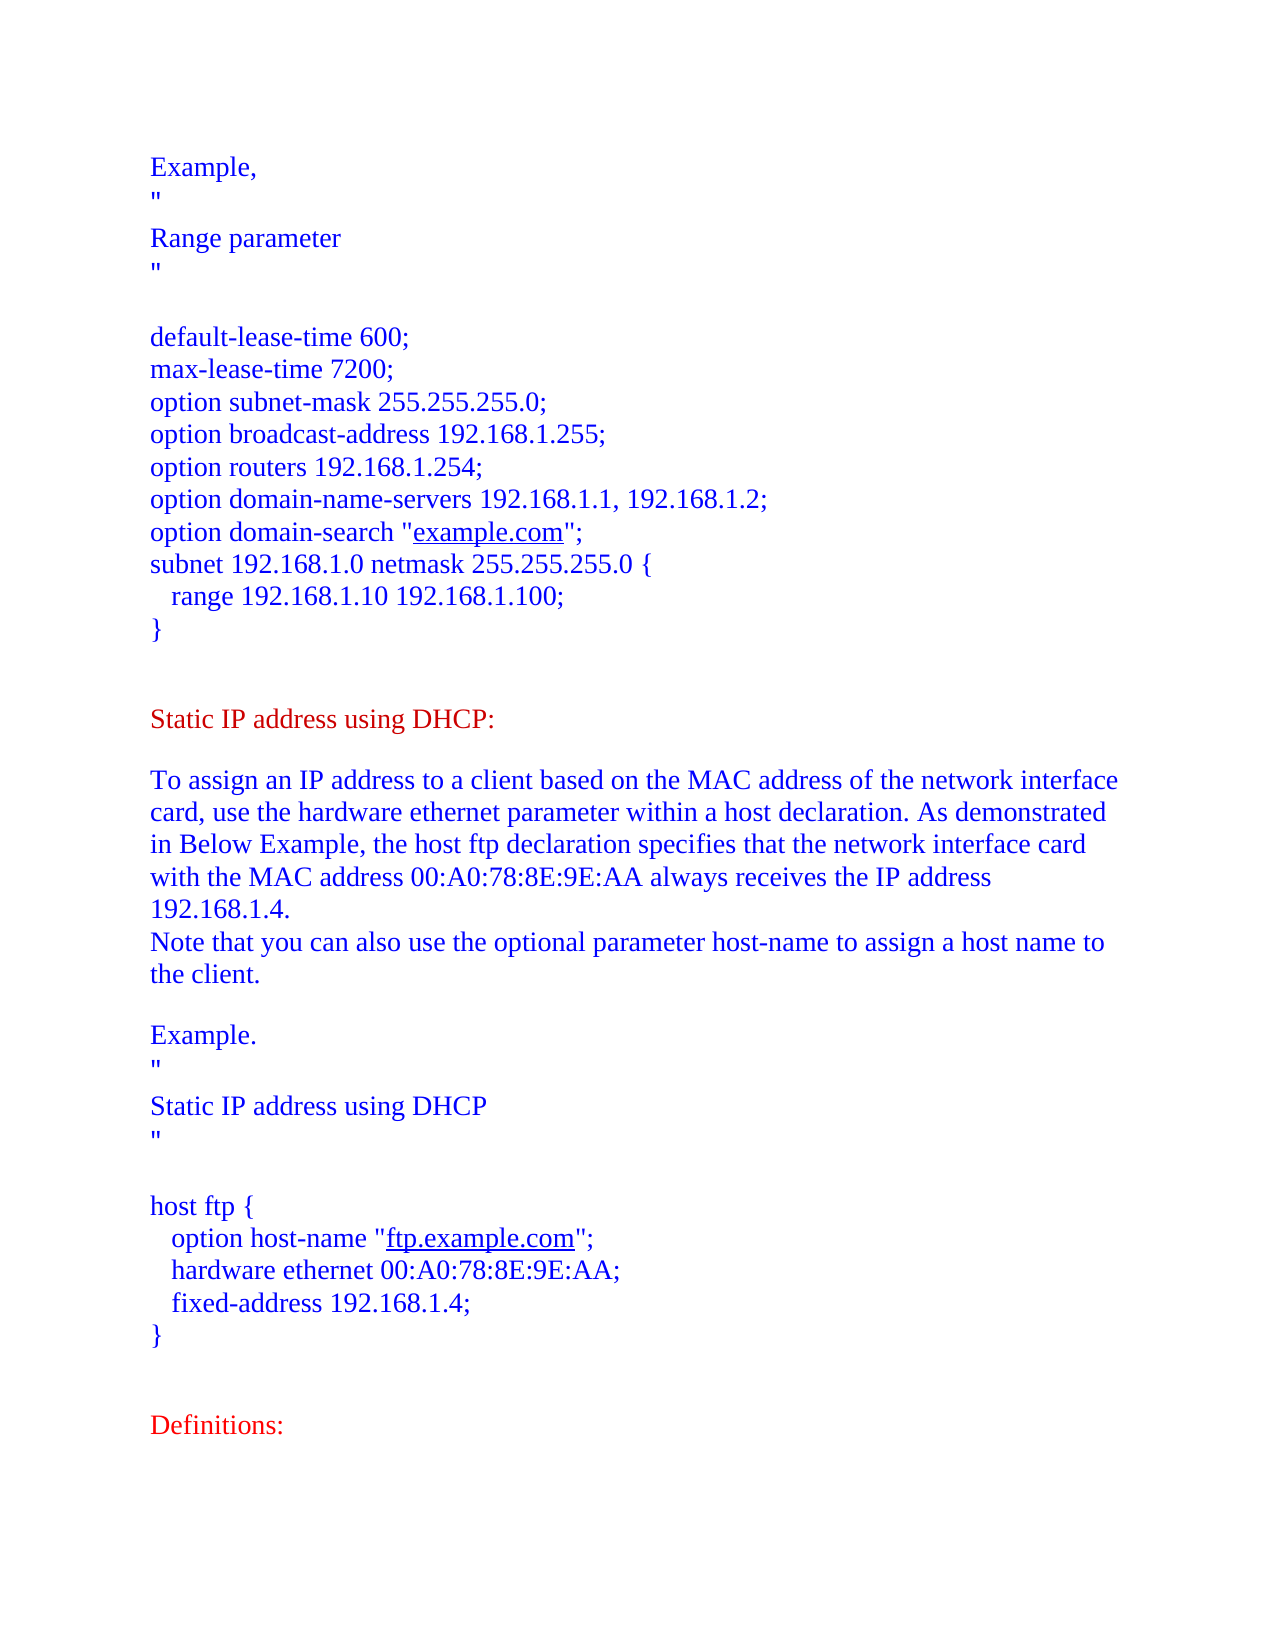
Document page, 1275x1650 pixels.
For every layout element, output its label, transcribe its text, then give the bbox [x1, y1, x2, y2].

text range 192.168.1.10 192.168.1.100; [150, 579, 1125, 612]
text subnet 192.168.1.0 netmask 255.255.255.0 { [150, 547, 1125, 579]
text option broadcast-address 192.168.1.255; [150, 417, 1125, 450]
text } [150, 1318, 1125, 1351]
text option domain-search "example.com"; [150, 514, 1125, 547]
text " [150, 253, 1125, 291]
text Definitions: [150, 1408, 1125, 1440]
text max-lease-time 7200; [150, 353, 1125, 385]
text Static IP address using DHCP: [150, 702, 1125, 734]
text " [150, 1051, 1125, 1089]
text hardware ethernet 00:A0:78:8E:9E:AA; [150, 1253, 1125, 1286]
text Example, [150, 150, 1125, 182]
text host ftp { [150, 1188, 1125, 1221]
text option domain-name-servers 192.168.1.1, 192.168.1.2; [150, 482, 1125, 514]
text } [150, 612, 1125, 644]
text Example. [150, 1018, 1125, 1051]
text Note that you can also use the optional parameter host-name to assign a host name to the client. [150, 925, 1125, 989]
text " [150, 182, 1125, 221]
text To assign an IP address to a client based on the MAC address of the network interface card, use the hardware ethernet parameter within a host declaration. As demonstrated in Below Example, the host ftp declaration specifies that the network interface card with the MAC address 00:A0:78:8E:9E:AA always receives the IP address 192.168.1.4. [150, 763, 1125, 925]
text option subnet-mask 255.255.255.0; [150, 385, 1125, 417]
text default-lease-time 600; [150, 320, 1125, 353]
text option host-name "ftp.example.com"; [150, 1221, 1125, 1253]
text Static IP address using DHCP [150, 1089, 1125, 1121]
text fixed-address 192.168.1.4; [150, 1286, 1125, 1318]
text Range parameter [150, 221, 1125, 253]
text option routers 192.168.1.254; [150, 450, 1125, 482]
text " [150, 1121, 1125, 1160]
